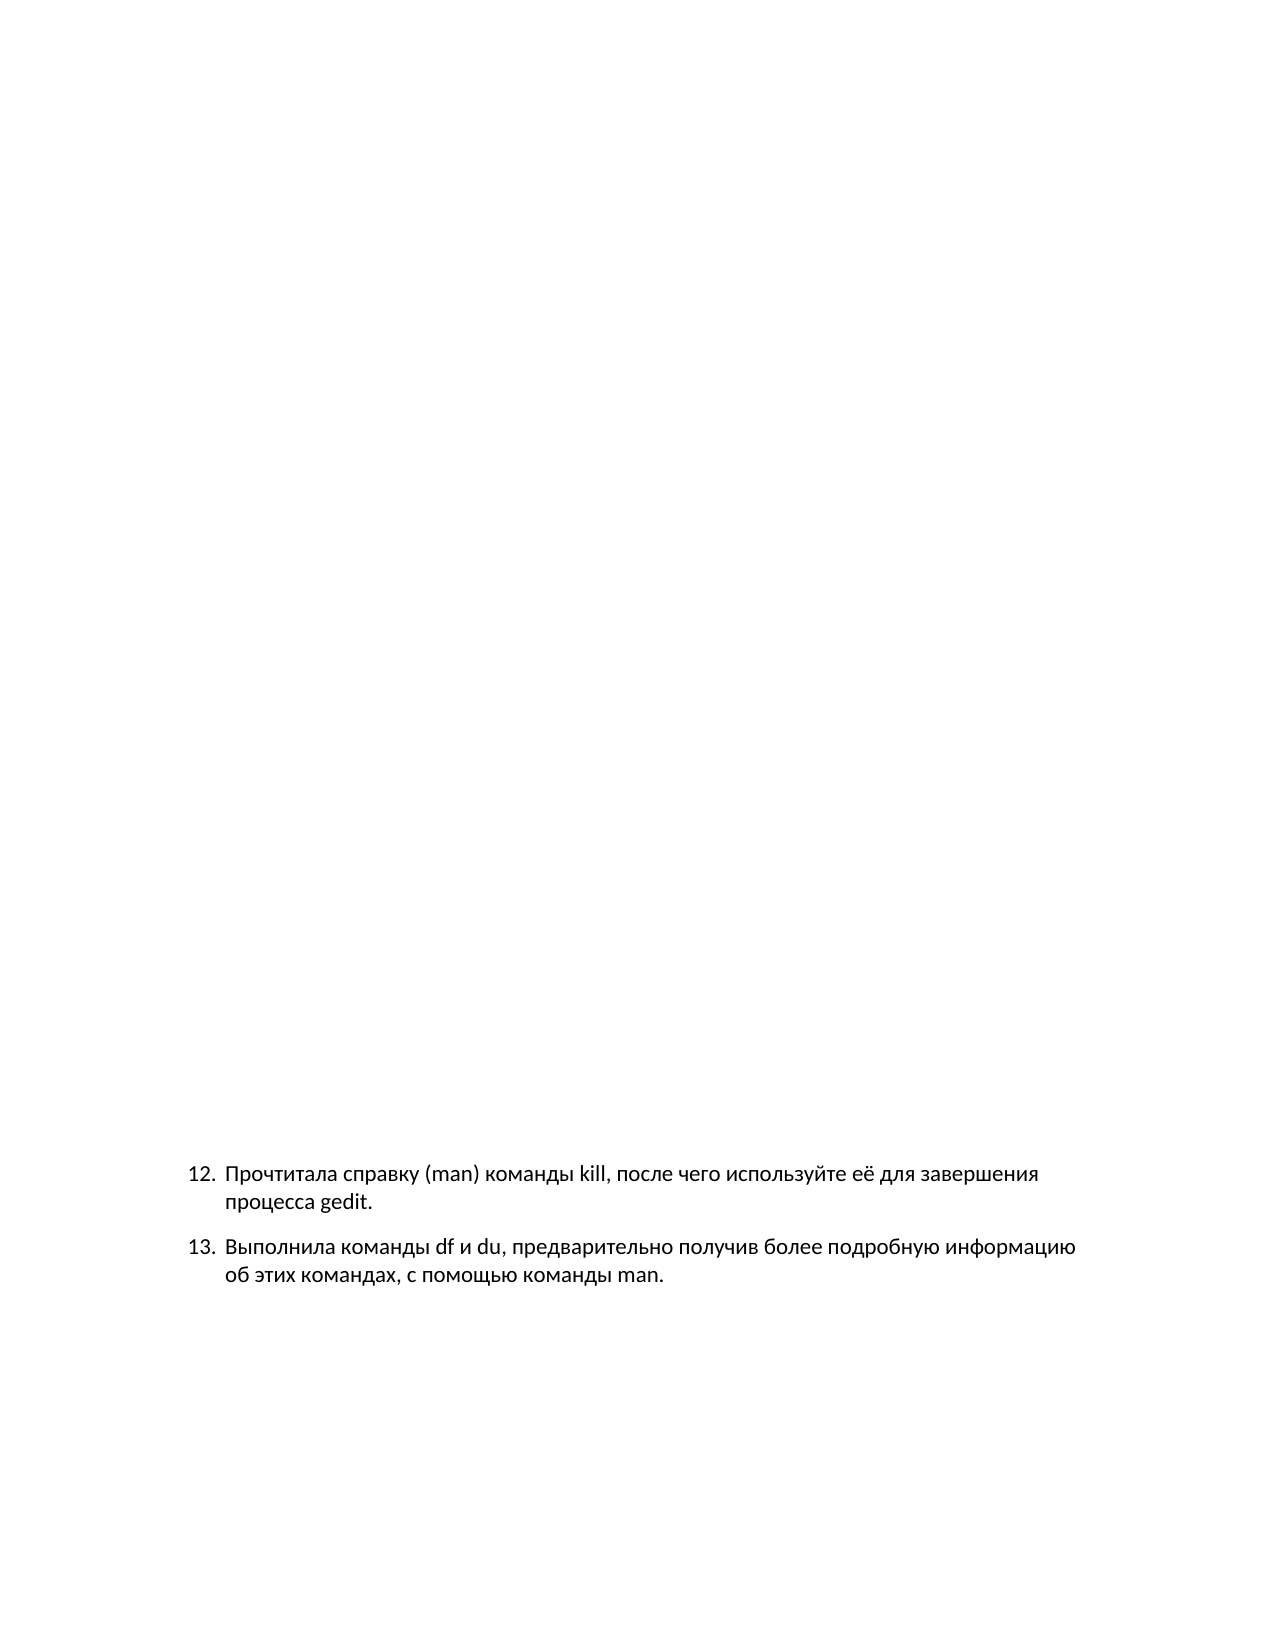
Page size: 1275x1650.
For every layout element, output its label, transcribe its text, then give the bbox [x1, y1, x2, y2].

list Прочтитала справку (man) команды kill, после чего используйте её для завершения процесса gedit. [187, 1159, 1125, 1215]
list Выполнила команды df и du, предварительно получив более подробную информацию об этих командах, с помощью команды man. [187, 1232, 1125, 1288]
